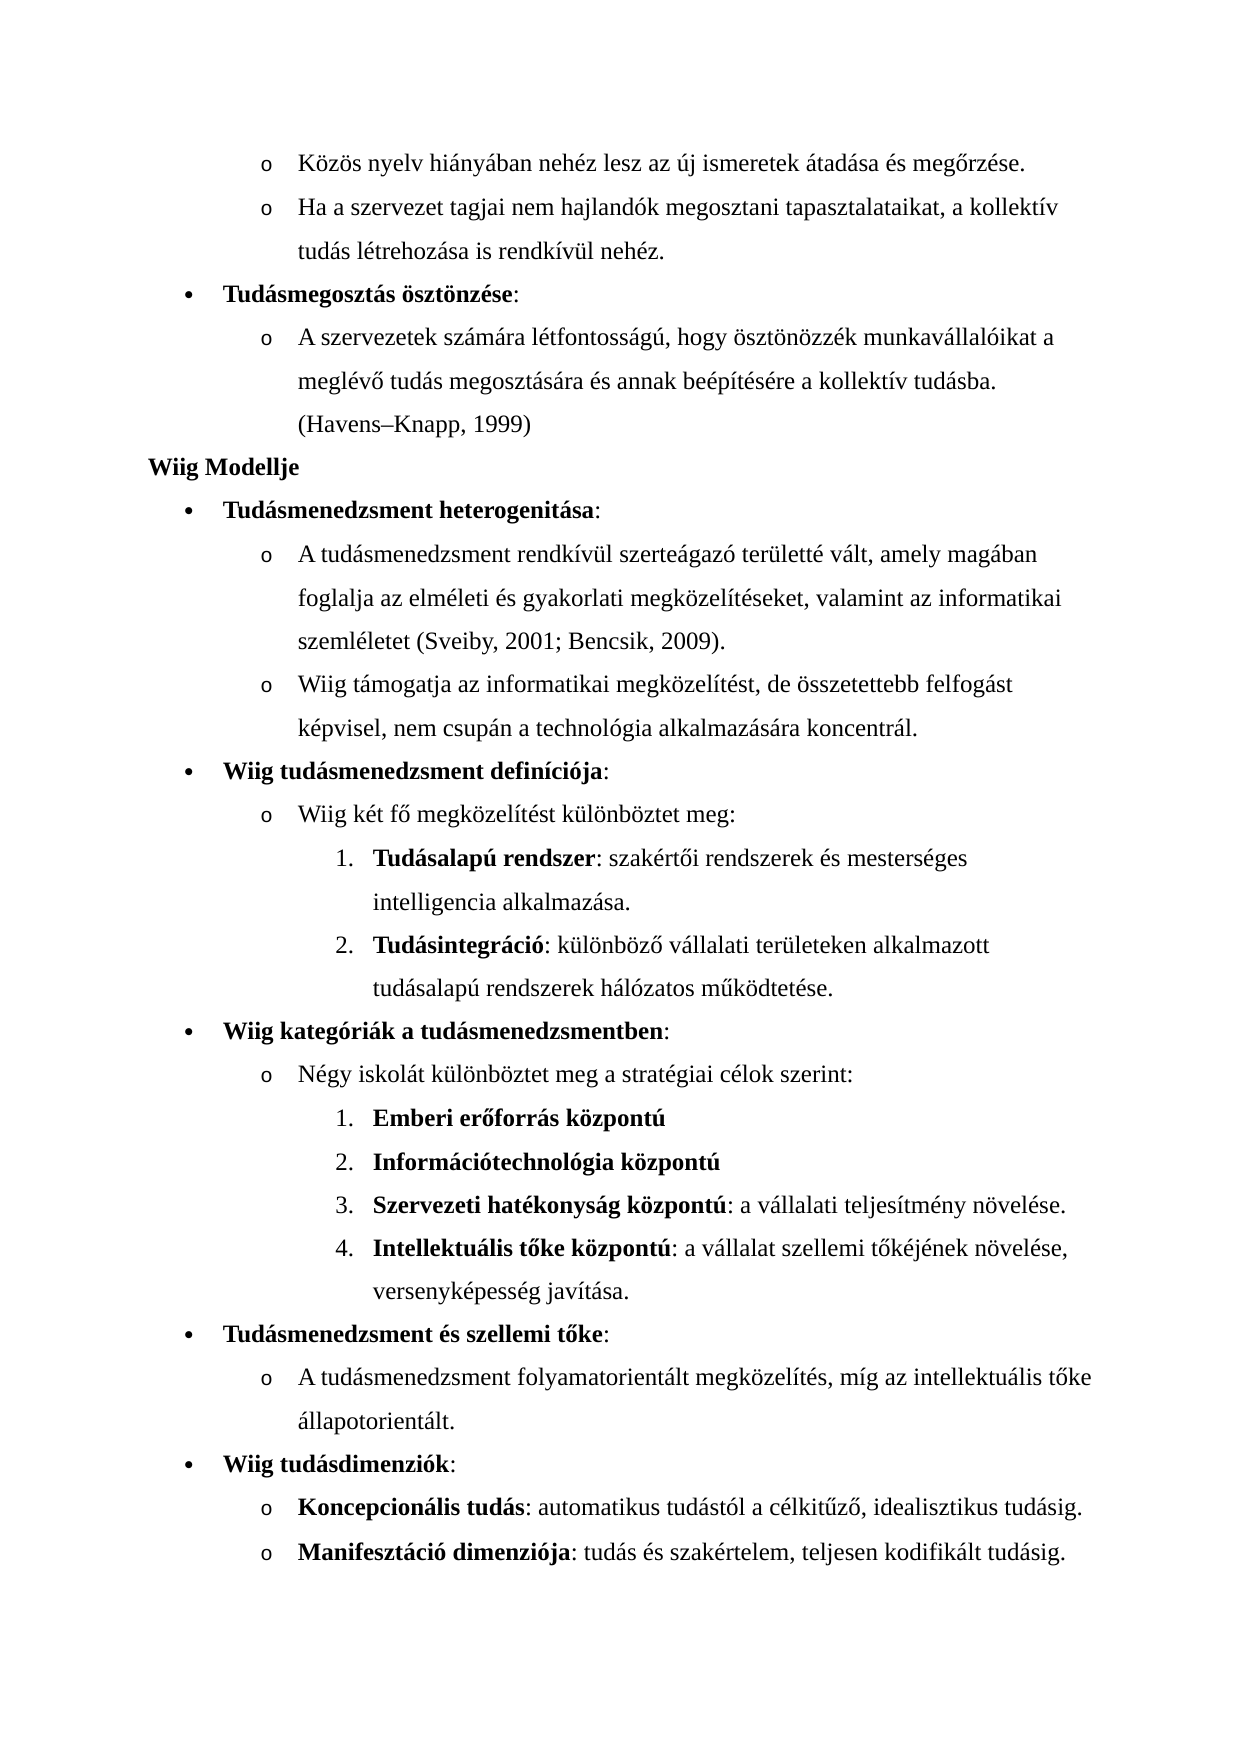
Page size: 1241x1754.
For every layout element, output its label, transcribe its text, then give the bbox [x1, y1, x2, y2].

list Tudásmegosztás ösztönzése: [185, 279, 1093, 308]
list Koncepcionális tudás: automatikus tudástól a célkitűző, idealisztikus tudásig. [260, 1492, 1093, 1522]
list Emberi erőforrás központú [335, 1103, 1093, 1132]
list Szervezeti hatékonyság központú: a vállalati teljesítmény növelése. [335, 1190, 1093, 1218]
list Intellektuális tőke központú: a vállalat szellemi tőkéjének növelése, versenyképesség javítása. [335, 1233, 1093, 1305]
list Wiig tudásmenedzsment definíciója: [185, 756, 1093, 785]
list Tudásmenedzsment és szellemi tőke: [185, 1319, 1093, 1348]
list Tudásintegráció: különböző vállalati területeken alkalmazott tudásalapú rendszerek hálózatos működtetése. [335, 930, 1093, 1002]
list Wiig kategóriák a tudásmenedzsmentben: [185, 1016, 1093, 1045]
list Wiig két fő megközelítést különböztet meg: [260, 799, 1093, 829]
list Tudásmenedzsment heterogenitása: [185, 496, 1093, 524]
list Négy iskolát különböztet meg a stratégiai célok szerint: [260, 1059, 1093, 1089]
list Wiig tudásdimenziók: [185, 1449, 1093, 1478]
list A szervezetek számára létfontosságú, hogy ösztönözzék munkavállalóikat a meglévő tudás megosztására és annak beépítésére a kollektív tudásba. (Havens–Knapp, 1999) [260, 322, 1093, 438]
list Közös nyelv hiányában nehéz lesz az új ismeretek átadása és megőrzése. [260, 148, 1093, 177]
list Információtechnológia központú [335, 1147, 1093, 1175]
list A tudásmenedzsment rendkívül szerteágazó területté vált, amely magában foglalja az elméleti és gyakorlati megközelítéseket, valamint az informatikai szemléletet (Sveiby, 2001; Bencsik, 2009). [260, 539, 1093, 654]
list Tudásalapú rendszer: szakértői rendszerek és mesterséges intelligencia alkalmazása. [335, 843, 1093, 915]
text Wiig Modellje [148, 452, 1093, 481]
list A tudásmenedzsment folyamatorientált megközelítés, míg az intellektuális tőke állapotorientált. [260, 1362, 1093, 1435]
list Wiig támogatja az informatikai megközelítést, de összetettebb felfogást képvisel, nem csupán a technológia alkalmazására koncentrál. [260, 669, 1093, 742]
list Ha a szervezet tagjai nem hajlandók megosztani tapasztalataikat, a kollektív tudás létrehozása is rendkívül nehéz. [260, 192, 1093, 265]
list Manifesztáció dimenziója: tudás és szakértelem, teljesen kodifikált tudásig. [260, 1537, 1093, 1566]
